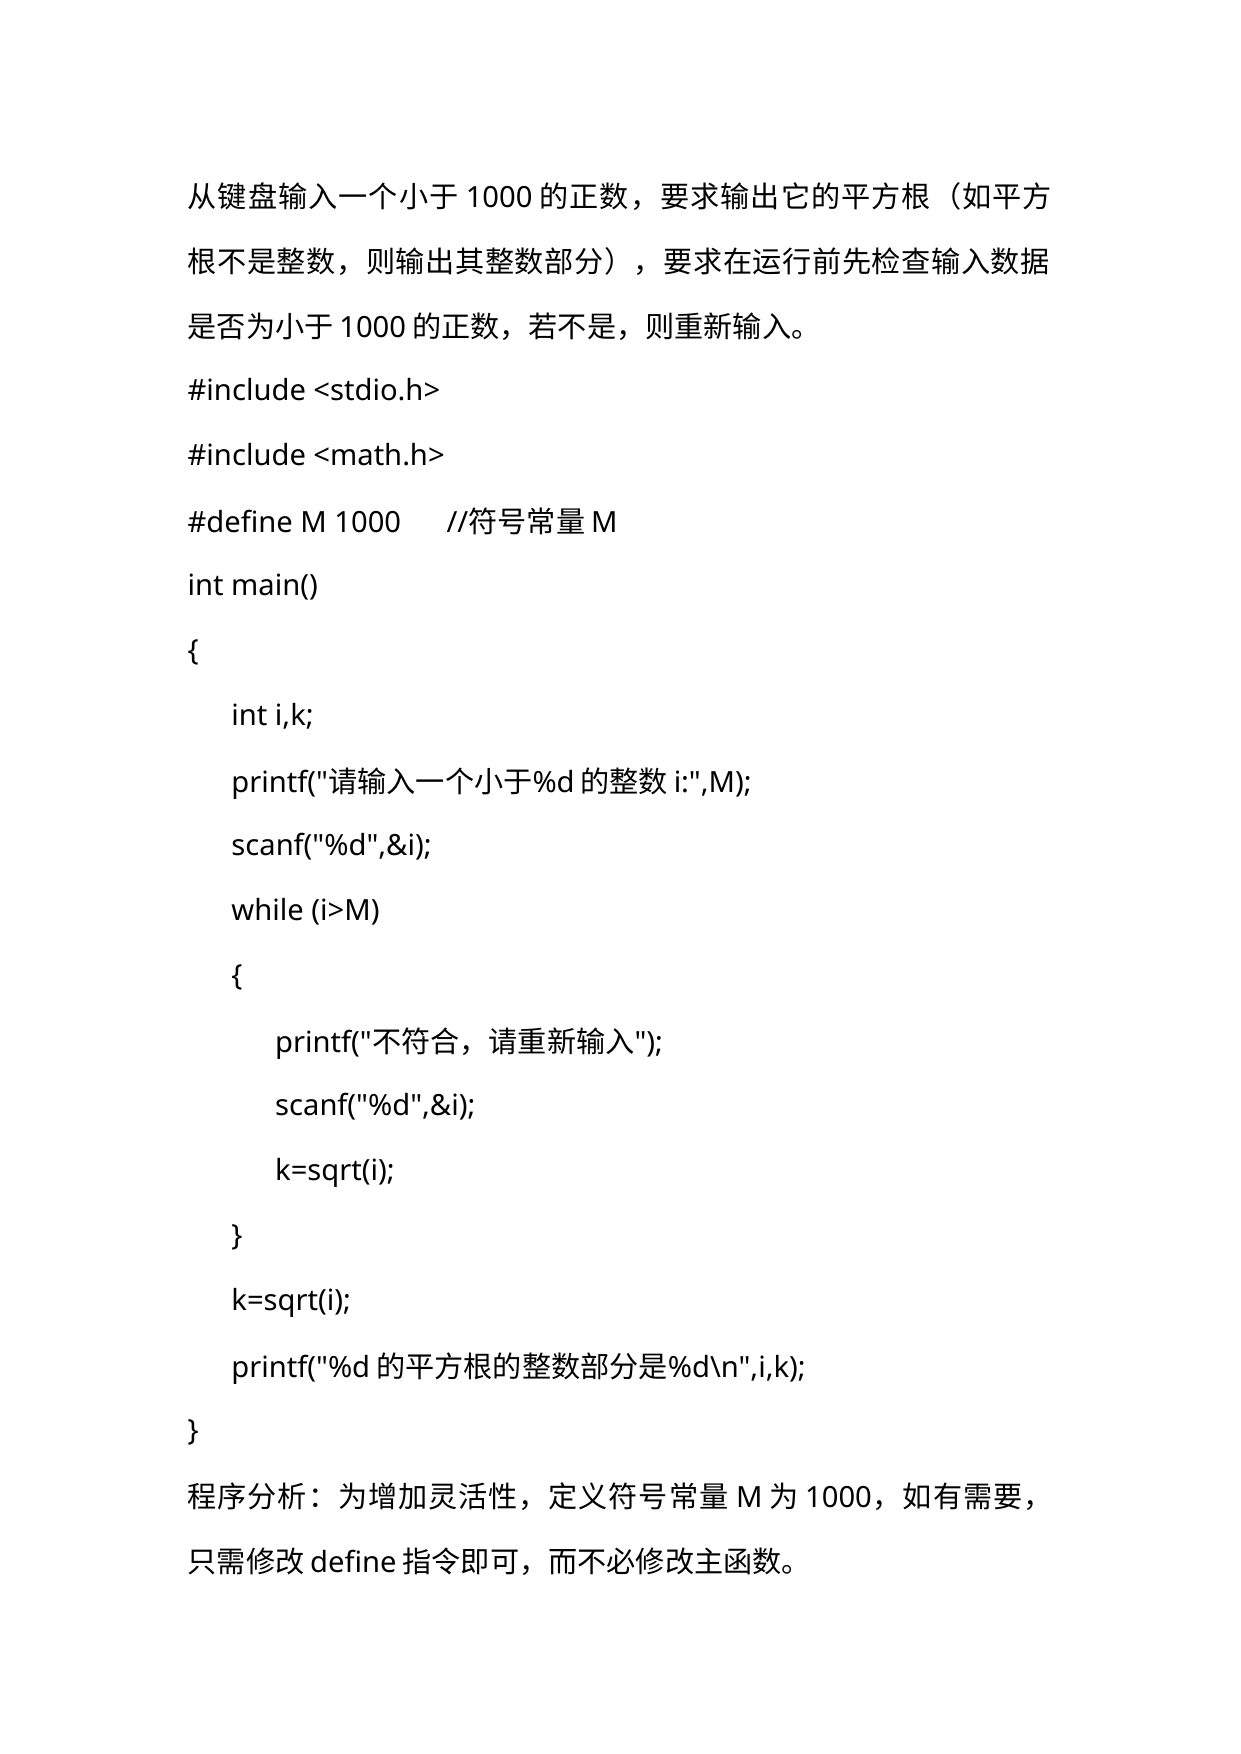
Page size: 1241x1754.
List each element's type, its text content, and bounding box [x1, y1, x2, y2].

text { [187, 617, 1053, 682]
text 从键盘输入一个小于1000的正数，要求输出它的平方根（如平方根不是整数，则输出其整数部分），要求在运行前先检查输入数据是否为小于1000的正数，若不是，则重新输入。 [187, 162, 1053, 357]
text #define M 1000 //符号常量M [187, 487, 1053, 552]
text printf("%d的平方根的整数部分是%d\n",i,k); [187, 1332, 1053, 1397]
text 程序分析：为增加灵活性，定义符号常量M为1000，如有需要，只需修改define指令即可，而不必修改主函数。 [187, 1462, 1053, 1592]
text while (i>M) [187, 877, 1053, 942]
text k=sqrt(i); [187, 1267, 1053, 1332]
text int i,k; [187, 682, 1053, 747]
text printf("请输入一个小于%d的整数i:",M); [187, 747, 1053, 812]
text scanf("%d",&i); [187, 1072, 1053, 1137]
text { [187, 942, 1053, 1007]
text } [187, 1397, 1053, 1462]
text k=sqrt(i); [187, 1137, 1053, 1202]
text printf("不符合，请重新输入"); [187, 1007, 1053, 1072]
text scanf("%d",&i); [187, 812, 1053, 877]
text } [187, 1202, 1053, 1267]
text #include <stdio.h> [187, 357, 1053, 422]
text #include <math.h> [187, 422, 1053, 487]
text int main() [187, 552, 1053, 617]
